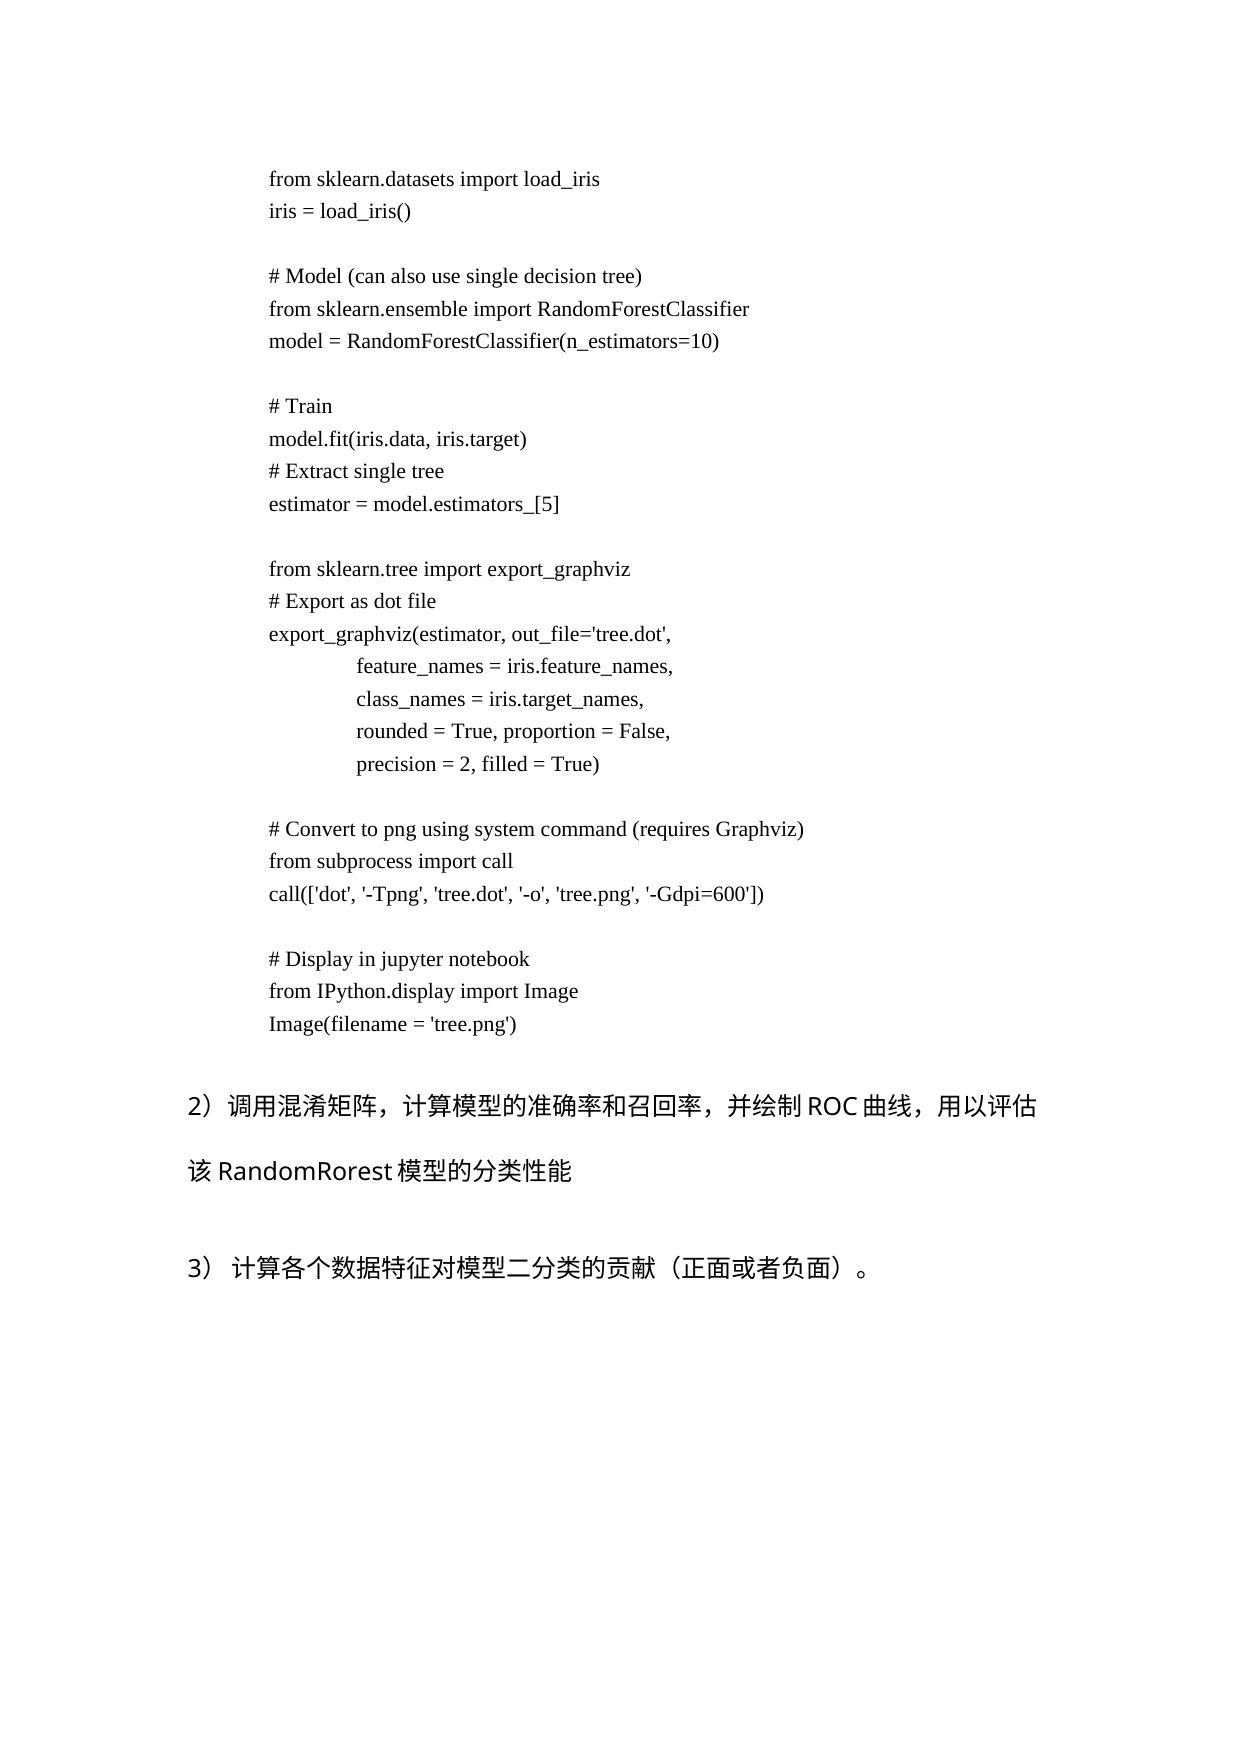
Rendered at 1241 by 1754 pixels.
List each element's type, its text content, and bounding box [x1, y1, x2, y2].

list rounded = True, proportion = False, [225, 714, 1053, 747]
list feature_names = iris.feature_names, [225, 649, 1053, 682]
list # Extract single tree [225, 454, 1053, 487]
list from sklearn.datasets import load_iris [225, 162, 1053, 194]
list model = RandomForestClassifier(n_estimators=10) [225, 324, 1053, 357]
list call(['dot', '-Tpng', 'tree.dot', '-o', 'tree.png', '-Gdpi=600']) [225, 877, 1053, 909]
list 计算各个数据特征对模型二分类的贡献（正面或者负面）。 [187, 1234, 1053, 1299]
text 2）调用混淆矩阵，计算模型的准确率和召回率，并绘制ROC曲线，用以评估该RandomRorest模型的分类性能 [187, 1072, 1053, 1202]
list precision = 2, filled = True) [225, 747, 1053, 779]
list Image(filename = 'tree.png') [262, 1007, 1053, 1039]
list from sklearn.ensemble import RandomForestClassifier [225, 292, 1053, 324]
list # Train [225, 389, 1053, 422]
list # Export as dot file [225, 584, 1053, 617]
list # Convert to png using system command (requires Graphviz) [225, 812, 1053, 844]
list estimator = model.estimators_[5] [225, 487, 1053, 519]
list class_names = iris.target_names, [225, 682, 1053, 714]
list # Display in jupyter notebook [225, 942, 1053, 974]
list # Model (can also use single decision tree) [225, 259, 1053, 292]
list export_graphviz(estimator, out_file='tree.dot', [225, 617, 1053, 649]
list from subprocess import call [225, 844, 1053, 877]
list model.fit(iris.data, iris.target) [225, 422, 1053, 454]
list from sklearn.tree import export_graphviz [225, 552, 1053, 584]
list iris = load_iris() [225, 194, 1053, 227]
list from IPython.display import Image [225, 974, 1053, 1007]
